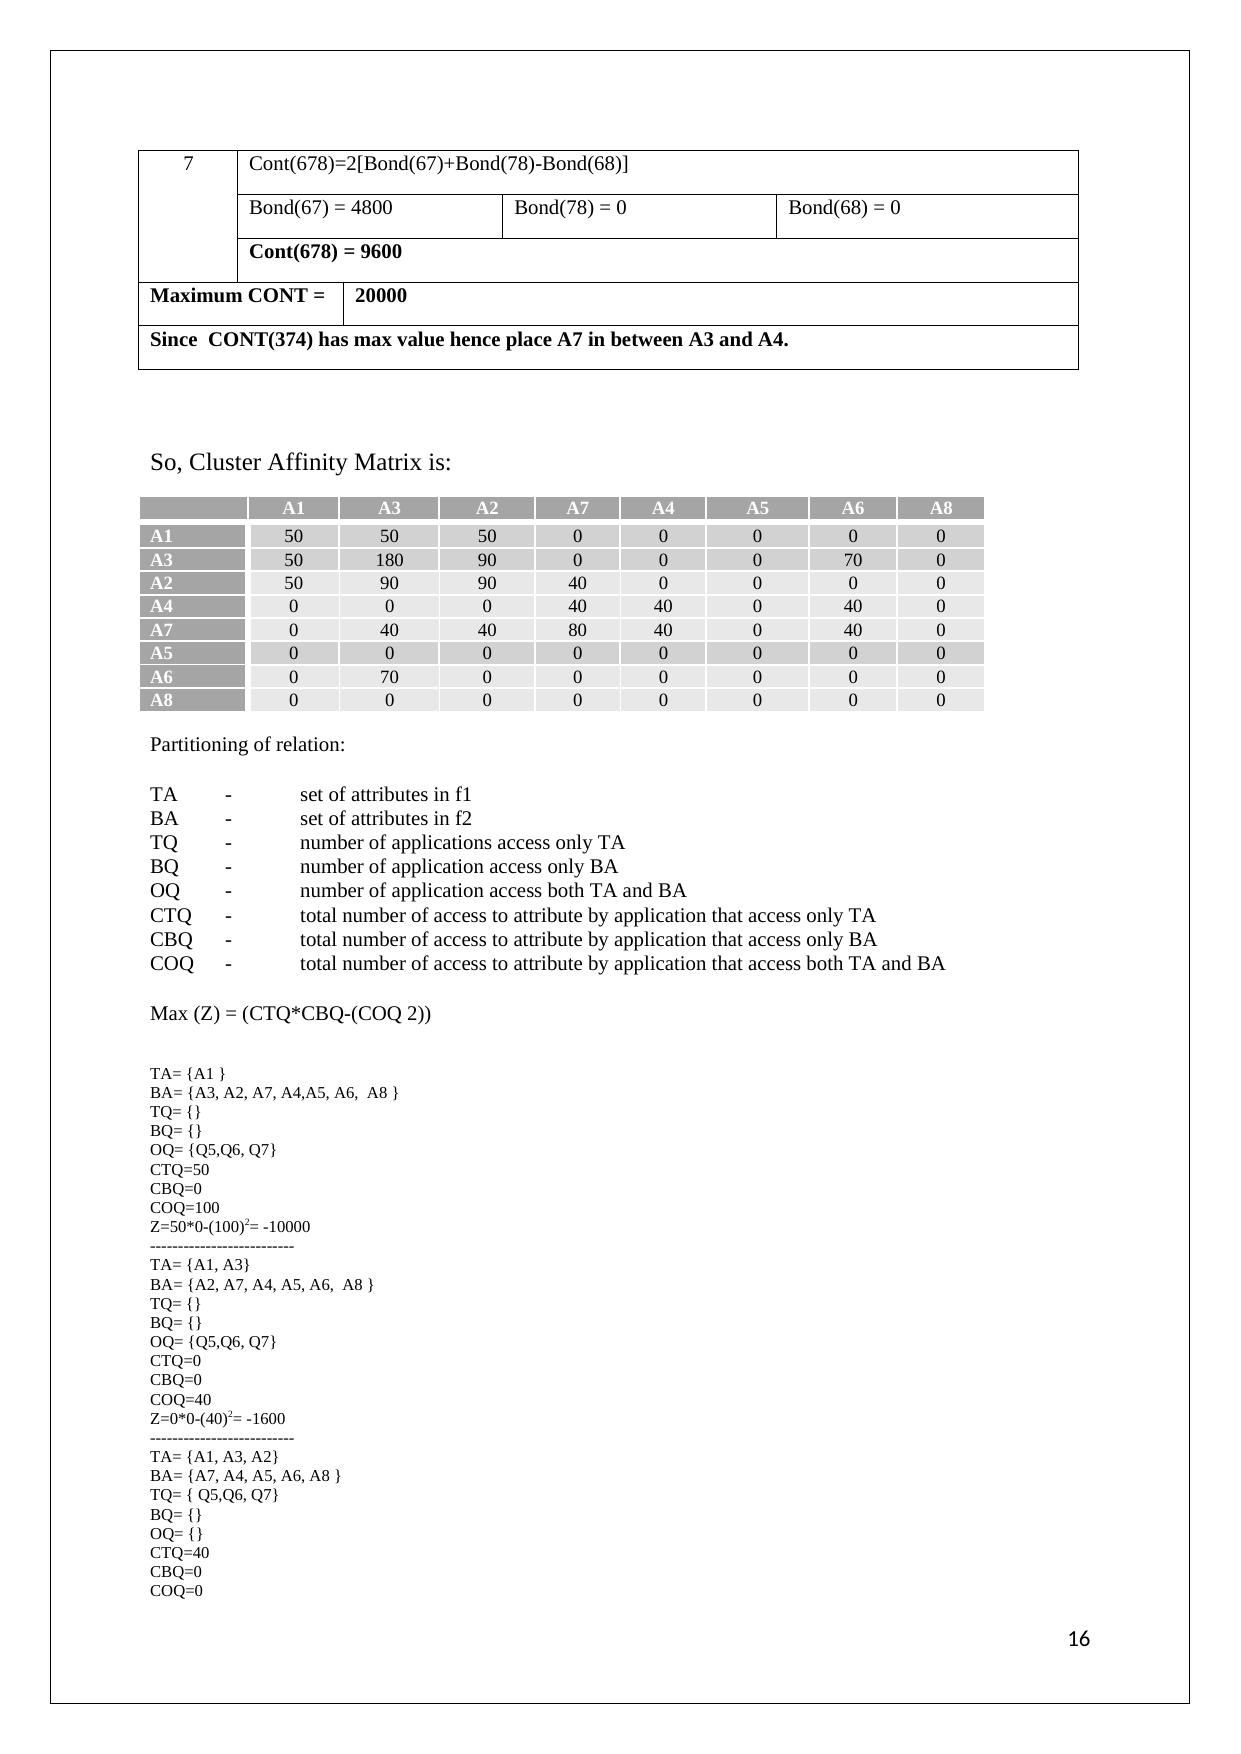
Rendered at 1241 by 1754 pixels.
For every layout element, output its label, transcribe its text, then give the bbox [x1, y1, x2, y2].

table_cell 0 [251, 596, 339, 617]
table_cell 0 [810, 666, 896, 687]
table_cell 0 [707, 549, 808, 570]
table_header [140, 497, 247, 519]
table_cell 50 [251, 572, 339, 594]
table_cell 0 [898, 666, 984, 687]
table_cell 40 [440, 619, 534, 640]
table_cell 0 [707, 689, 808, 711]
table_cell Cont(678)=2[Bond(67)+Bond(78)-Bond(68)] [238, 151, 1078, 194]
table_cell Bond(68) = 0 [777, 195, 1078, 238]
table_cell 0 [810, 689, 896, 711]
table_cell 0 [810, 642, 896, 664]
table_cell 0 [621, 549, 705, 570]
text BQ= {} [150, 1121, 1090, 1140]
table_cell A2 [140, 572, 245, 594]
table_header A7 [536, 497, 619, 519]
text Z=50*0-(100)2= -10000 [150, 1217, 1090, 1236]
table_cell 0 [898, 596, 984, 617]
text TA - set of attributes in f1 [150, 782, 1090, 806]
table_cell 7 [139, 151, 237, 282]
table_cell A4 [140, 596, 245, 617]
text BA= {A2, A7, A4, A5, A6, A8 } [150, 1274, 1090, 1293]
table_cell 0 [898, 689, 984, 711]
text TA= {A1, A3, A2} [150, 1447, 1090, 1466]
table_cell A6 [140, 665, 245, 687]
text CTQ=0 [150, 1351, 1090, 1370]
table_cell 0 [536, 525, 619, 547]
text CBQ=0 [150, 1370, 1090, 1389]
table_cell 40 [536, 572, 620, 594]
text OQ= {Q5,Q6, Q7} [150, 1332, 1090, 1351]
text BQ= {} [150, 1313, 1090, 1332]
table_cell 90 [340, 572, 439, 594]
text OQ= {} [150, 1523, 1090, 1543]
table_cell A7 [140, 619, 245, 640]
text COQ=100 [150, 1198, 1090, 1217]
table_cell 0 [707, 642, 808, 664]
table_cell 50 [340, 525, 438, 547]
text Max (Z) = (CTQ*CBQ-(COQ 2)) [150, 1001, 1090, 1025]
table_header A4 [621, 497, 705, 519]
table_cell 40 [621, 619, 705, 640]
table_cell 0 [898, 525, 984, 547]
text CTQ=40 [150, 1543, 1090, 1562]
text BA - set of attributes in f2 [150, 806, 1090, 830]
table_cell 0 [898, 572, 984, 594]
table_cell 80 [536, 619, 620, 640]
text BQ - number of application access only BA [150, 854, 1090, 878]
table_cell 0 [251, 689, 339, 711]
table_cell 0 [440, 666, 534, 687]
text CBQ - total number of access to attribute by application that access only BA [150, 927, 1090, 951]
table_cell 90 [440, 572, 534, 594]
table_cell Cont(678) = 9600 [238, 239, 1078, 282]
table_cell 70 [340, 666, 439, 687]
table_cell A5 [140, 642, 245, 664]
text CBQ=0 [150, 1562, 1090, 1581]
table_cell 40 [536, 596, 620, 617]
table_cell 0 [251, 619, 339, 640]
table_cell 0 [898, 619, 984, 640]
text Partitioning of relation: [150, 732, 1090, 756]
text TQ - number of applications access only TA [150, 830, 1090, 854]
text CBQ=0 [150, 1178, 1090, 1198]
table_header A2 [440, 497, 534, 519]
text So, Cluster Affinity Matrix is: [150, 447, 1090, 476]
table_cell 40 [810, 596, 896, 617]
text TA= {A1 } [150, 1063, 1090, 1083]
table_cell Maximum CONT = [139, 283, 343, 325]
table_header A5 [707, 497, 808, 519]
table_cell 0 [621, 689, 705, 711]
table_cell 0 [340, 596, 439, 617]
text CTQ=50 [150, 1159, 1090, 1178]
table_cell 0 [251, 666, 339, 687]
table_cell 0 [440, 642, 534, 664]
text TQ= {} [150, 1102, 1090, 1121]
table_cell 40 [340, 619, 439, 640]
table_cell 0 [621, 525, 705, 547]
table_cell 0 [340, 689, 439, 711]
text -------------------------- [150, 1428, 1090, 1447]
text COQ=0 [150, 1581, 1090, 1600]
table_cell 0 [898, 549, 984, 570]
text BA= {A3, A2, A7, A4,A5, A6, A8 } [150, 1083, 1090, 1102]
table_cell 0 [621, 572, 705, 594]
text Z=0*0-(40)2= -1600 [150, 1408, 1090, 1428]
table_cell 0 [440, 689, 534, 711]
table_header A6 [810, 497, 896, 519]
text CTQ - total number of access to attribute by application that access only TA [150, 902, 1090, 927]
text TA= {A1, A3} [150, 1255, 1090, 1274]
table_cell 40 [621, 596, 705, 617]
table_cell A3 [140, 549, 245, 570]
text BQ= {} [150, 1504, 1090, 1523]
text COQ=40 [150, 1389, 1090, 1408]
table_cell 0 [707, 572, 808, 594]
table_cell 0 [621, 642, 705, 664]
table_cell A8 [140, 689, 245, 711]
text TQ= { Q5,Q6, Q7} [150, 1485, 1090, 1504]
text TQ= {} [150, 1293, 1090, 1313]
table_cell 0 [440, 596, 534, 617]
table_cell 0 [898, 642, 984, 664]
table_cell 0 [707, 619, 808, 640]
table_cell Bond(78) = 0 [503, 195, 776, 238]
table_cell 0 [810, 525, 896, 547]
text OQ - number of application access both TA and BA [150, 878, 1090, 902]
table_cell A1 [140, 525, 245, 547]
table_cell 0 [707, 666, 808, 687]
table_cell 40 [810, 619, 896, 640]
text -------------------------- [150, 1236, 1090, 1255]
text BA= {A7, A4, A5, A6, A8 } [150, 1466, 1090, 1485]
table_cell 0 [810, 572, 896, 594]
table_cell Since CONT(374) has max value hence place A7 in between A3 and A4. [139, 326, 1078, 369]
table_cell 0 [536, 642, 619, 664]
table_cell 0 [251, 642, 338, 664]
table_cell 0 [536, 666, 620, 687]
table_cell 70 [810, 549, 896, 570]
table_cell 0 [707, 596, 808, 617]
text COQ - total number of access to attribute by application that access both TA and BA [150, 951, 1090, 975]
table_cell 20000 [344, 283, 1078, 325]
table_cell 0 [536, 689, 620, 711]
table_cell 50 [440, 525, 534, 547]
table_cell 50 [251, 525, 338, 547]
table_header A8 [898, 497, 984, 519]
table_header A1 [249, 497, 338, 519]
table_cell 0 [707, 525, 808, 547]
table_cell 0 [340, 642, 438, 664]
table_cell 180 [340, 549, 438, 570]
table_cell Bond(67) = 4800 [238, 195, 502, 238]
text OQ= {Q5,Q6, Q7} [150, 1140, 1090, 1159]
table_cell 50 [251, 549, 338, 570]
table_cell 0 [621, 666, 705, 687]
table_cell 0 [536, 549, 619, 570]
table_cell 90 [440, 549, 534, 570]
table_header A3 [340, 497, 438, 519]
